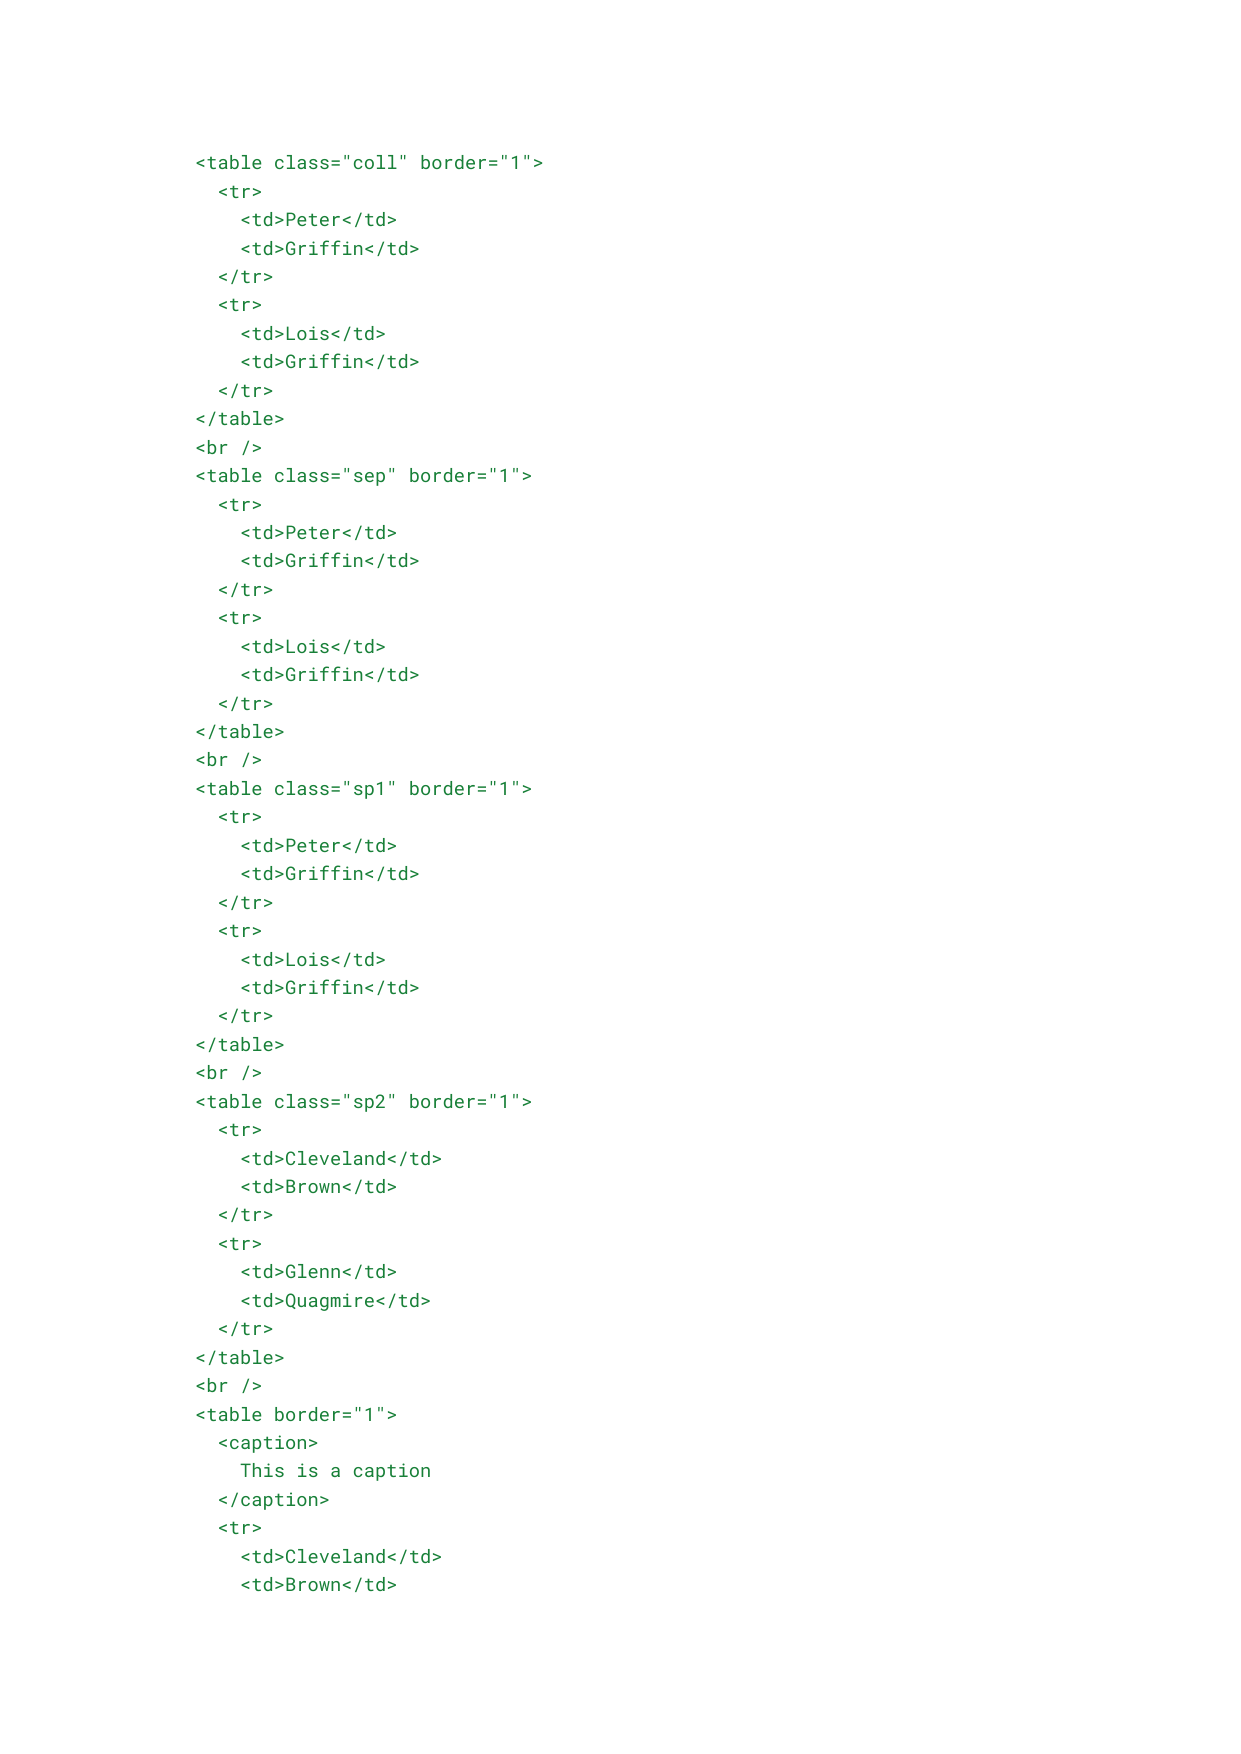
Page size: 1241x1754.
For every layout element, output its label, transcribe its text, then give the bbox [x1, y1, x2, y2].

text </table> [150, 1344, 1090, 1369]
text <tr> [150, 804, 1090, 829]
text <caption> [150, 1430, 1090, 1454]
text <tr> [150, 605, 1090, 630]
text <td>Cleveland</td> [150, 1145, 1090, 1170]
text <br /> [150, 434, 1090, 459]
text </tr> [150, 577, 1090, 601]
text <tr> [150, 1117, 1090, 1142]
text <td>Lois</td> [150, 946, 1090, 971]
text <td>Griffin</td> [150, 548, 1090, 573]
text </caption> [150, 1487, 1090, 1511]
text <td>Griffin</td> [150, 235, 1090, 260]
text </table> [150, 406, 1090, 431]
text This is a caption [150, 1458, 1090, 1483]
text <br /> [150, 747, 1090, 772]
text <br /> [150, 1373, 1090, 1398]
text </tr> [150, 377, 1090, 402]
text <table border="1"> [150, 1401, 1090, 1426]
text <td>Quagmire</td> [150, 1287, 1090, 1312]
text </tr> [150, 690, 1090, 715]
text <table class="coll" border="1"> [150, 150, 1090, 175]
text <tr> [150, 292, 1090, 317]
text </table> [150, 1032, 1090, 1056]
text <td>Glenn</td> [150, 1259, 1090, 1284]
text <br /> [150, 1060, 1090, 1085]
text <table class="sep" border="1"> [150, 463, 1090, 488]
text <td>Lois</td> [150, 321, 1090, 345]
text </tr> [150, 1003, 1090, 1028]
text </tr> [150, 264, 1090, 288]
text <table class="sp1" border="1"> [150, 776, 1090, 800]
text </tr> [150, 889, 1090, 914]
text <td>Peter</td> [150, 832, 1090, 857]
text <tr> [150, 918, 1090, 943]
text <td>Peter</td> [150, 520, 1090, 544]
text </tr> [150, 1202, 1090, 1227]
text <tr> [150, 1515, 1090, 1540]
text <td>Brown</td> [150, 1572, 1090, 1597]
text <td>Griffin</td> [150, 975, 1090, 999]
text </table> [150, 719, 1090, 743]
text <tr> [150, 178, 1090, 203]
text <td>Lois</td> [150, 633, 1090, 658]
text <td>Griffin</td> [150, 861, 1090, 886]
text <td>Peter</td> [150, 207, 1090, 232]
text <table class="sp2" border="1"> [150, 1088, 1090, 1113]
text <td>Griffin</td> [150, 349, 1090, 374]
text <td>Cleveland</td> [150, 1543, 1090, 1568]
text <tr> [150, 1231, 1090, 1255]
text </tr> [150, 1316, 1090, 1341]
text <tr> [150, 491, 1090, 516]
text <td>Brown</td> [150, 1174, 1090, 1198]
text <td>Griffin</td> [150, 662, 1090, 687]
